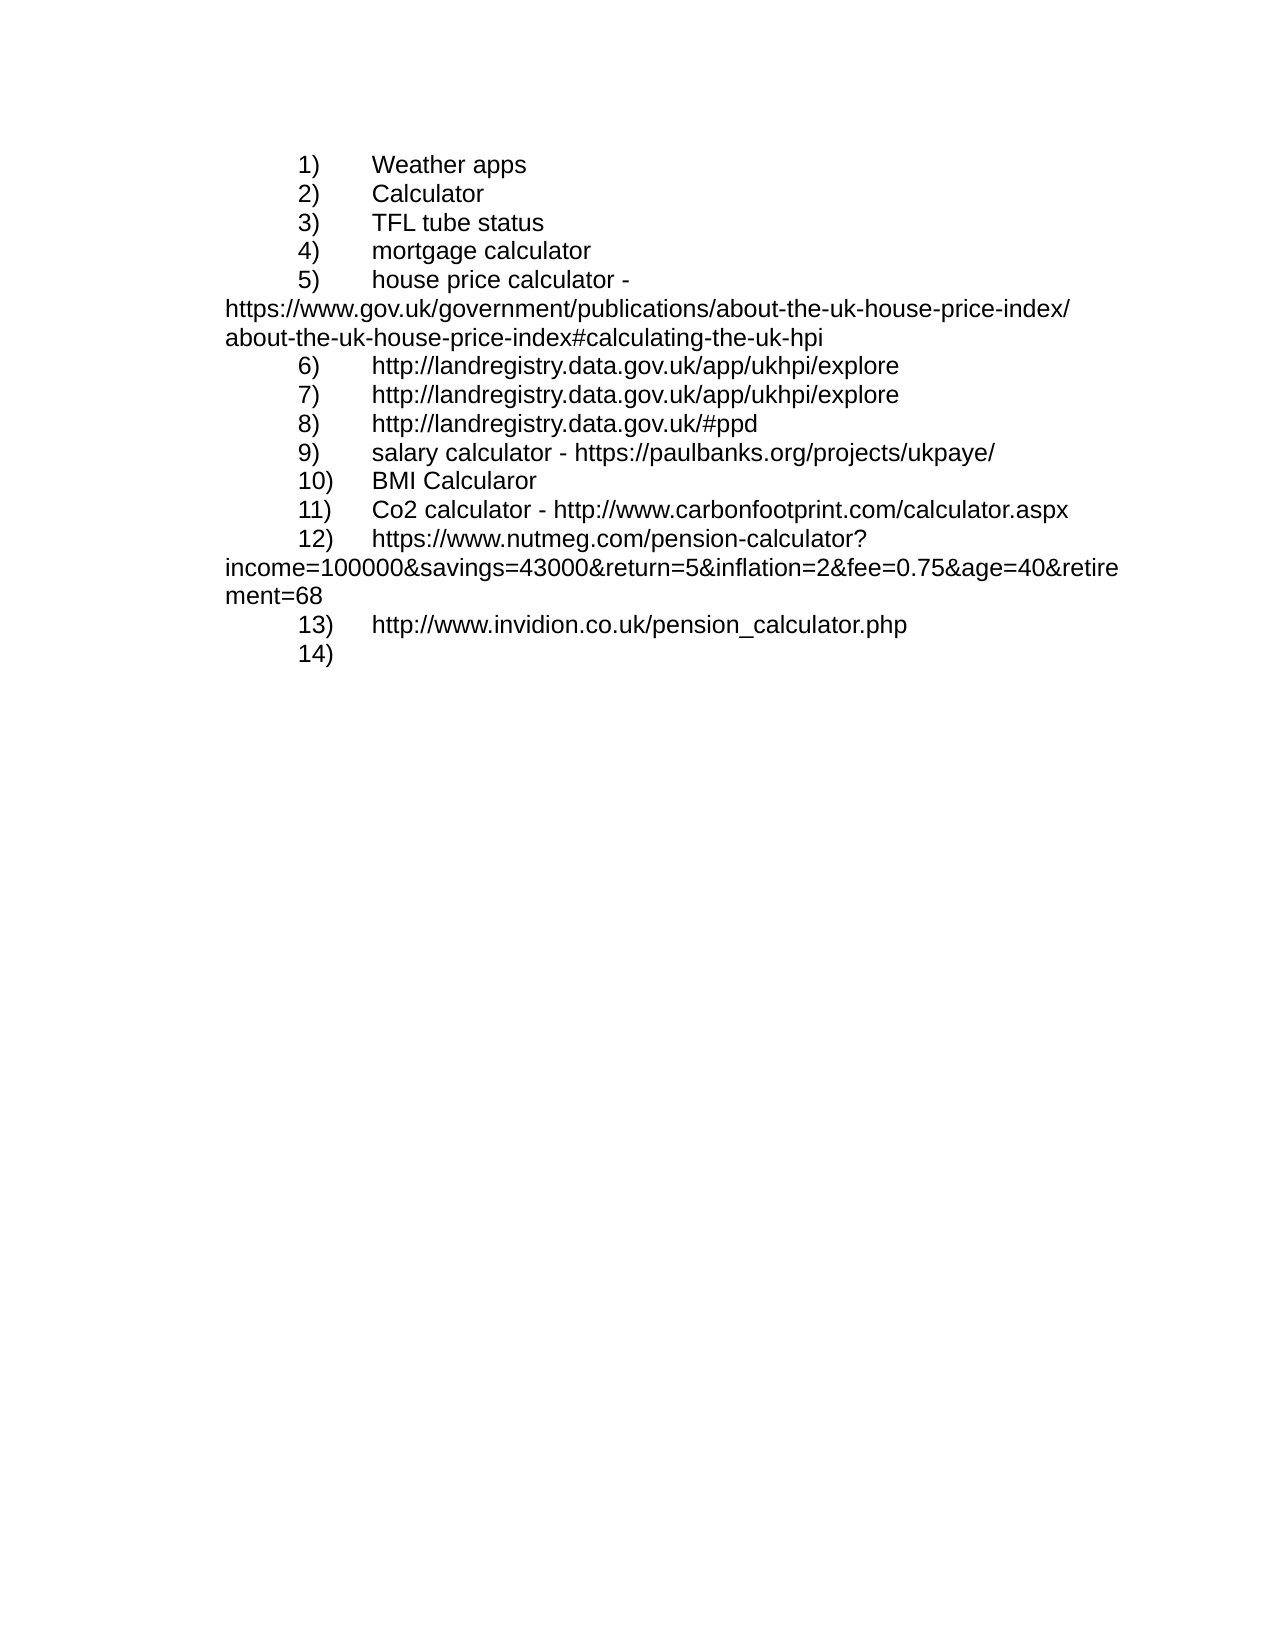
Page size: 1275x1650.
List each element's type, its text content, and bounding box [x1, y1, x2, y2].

text 13) http://www.invidion.co.uk/pension_calculator.php [225, 610, 1125, 639]
text 1) Weather apps [225, 150, 1125, 179]
text 9) salary calculator - https://paulbanks.org/projects/ukpaye/ [225, 437, 1125, 466]
text 14) [225, 639, 1125, 667]
text 12) https://www.nutmeg.com/pension-calculator?income=100000&savings=43000&return=5&inflation=2&fee=0.75&age=40&retirement=68 [225, 524, 1125, 610]
text 7) http://landregistry.data.gov.uk/app/ukhpi/explore [225, 380, 1125, 409]
text 6) http://landregistry.data.gov.uk/app/ukhpi/explore [225, 351, 1125, 380]
text 4) mortgage calculator [225, 236, 1125, 265]
text 10) BMI Calcularor [225, 466, 1125, 495]
text 2) Calculator [225, 179, 1125, 207]
text 8) http://landregistry.data.gov.uk/#ppd [225, 409, 1125, 437]
text 3) TFL tube status [225, 207, 1125, 236]
text 5) house price calculator - https://www.gov.uk/government/publications/about-the-uk-house-price-index/about-the-uk-house-price-index#calculating-the-uk-hpi [225, 265, 1125, 351]
text 11) Co2 calculator - http://www.carbonfootprint.com/calculator.aspx [225, 495, 1125, 524]
